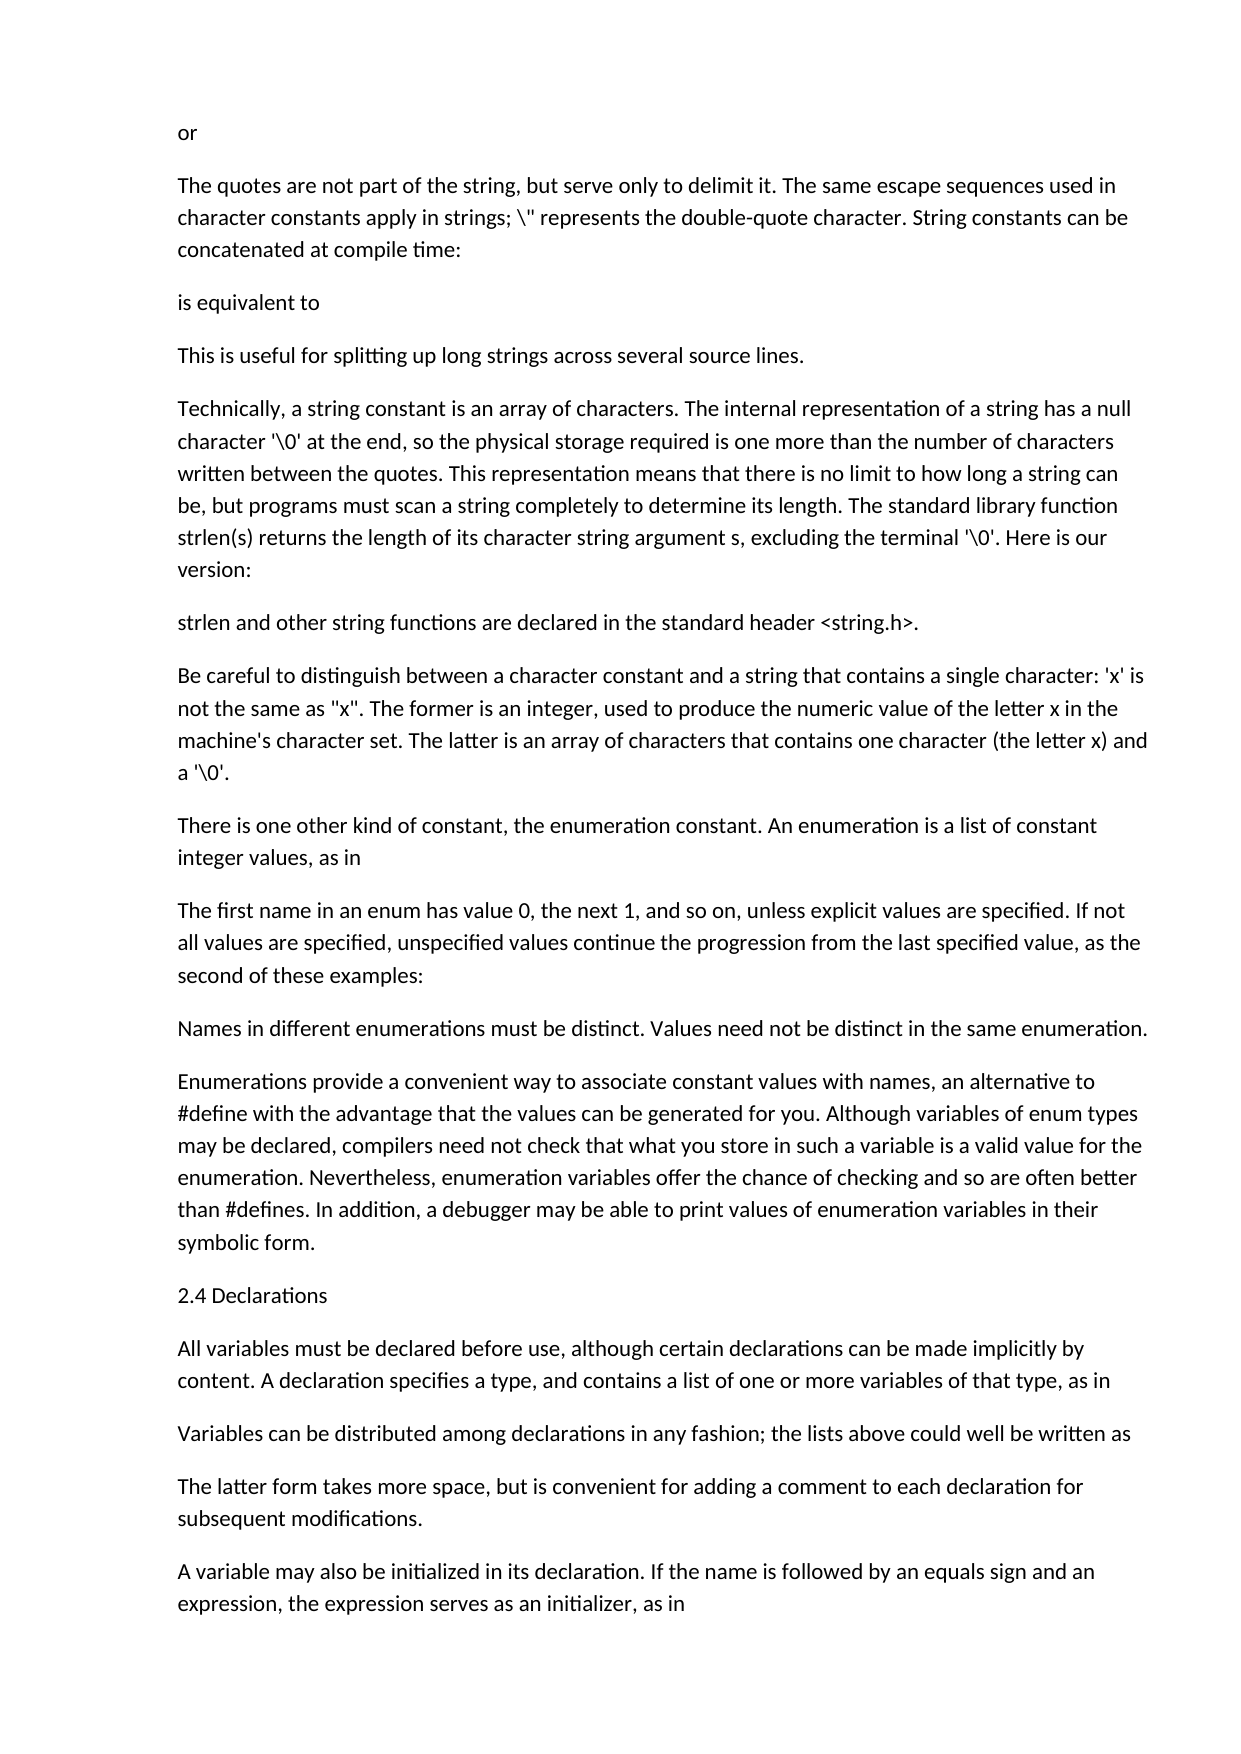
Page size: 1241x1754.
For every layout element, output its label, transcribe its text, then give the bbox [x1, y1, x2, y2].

text Variables can be distributed among declarations in any fashion; the lists above could well be written as [177, 1419, 1152, 1447]
text A variable may also be initialized in its declaration. If the name is followed by an equals sign and an expression, the expression serves as an initializer, as in [177, 1557, 1152, 1617]
text The quotes are not part of the string, but serve only to delimit it. The same escape sequences used in character constants apply in strings; \" represents the double-quote character. String constants can be concatenated at compile time: [177, 171, 1152, 263]
text Be careful to distinguish between a character constant and a string that contains a single character: 'x' is not the same as "x". The former is an integer, used to produce the numeric value of the letter x in the machine's character set. The latter is an array of characters that contains one character (the letter x) and a '\0'. [177, 662, 1152, 786]
text All variables must be declared before use, although certain declarations can be made implicitly by content. A declaration specifies a type, and contains a list of one or more variables of that type, as in [177, 1334, 1152, 1394]
text strlen and other string functions are declared in the standard header <string.h>. [177, 608, 1152, 637]
text This is useful for splitting up long strings across several source lines. [177, 342, 1152, 369]
text Names in different enumerations must be distinct. Values need not be distinct in the same enumeration. [177, 1014, 1152, 1042]
text The latter form takes more space, but is convenient for adding a comment to each declaration for subsequent modifications. [177, 1472, 1152, 1532]
text There is one other kind of constant, the enumeration constant. An enumeration is a list of constant integer values, as in [177, 811, 1152, 871]
text Enumerations provide a convenient way to associate constant values with names, an alternative to #define with the advantage that the values can be generated for you. Although variables of enum types may be declared, compilers need not check that what you store in such a variable is a valid value for the enumeration. Nevertheless, enumeration variables offer the chance of checking and so are often better than #defines. In addition, a debugger may be able to print values of enumeration variables in their symbolic form. [177, 1067, 1152, 1256]
text 2.4 Declarations [177, 1281, 1152, 1309]
text is equivalent to [177, 288, 1152, 317]
text or [177, 118, 1152, 146]
text Technically, a string constant is an array of characters. The internal representation of a string has a null character '\0' at the end, so the physical storage required is one more than the number of characters written between the quotes. This representation means that there is no limit to how long a string can be, but programs must scan a string completely to determine its length. The standard library function strlen(s) returns the length of its character string argument s, excluding the terminal '\0'. Here is our version: [177, 394, 1152, 583]
text The first name in an enum has value 0, the next 1, and so on, unless explicit values are specified. If not all values are specified, unspecified values continue the progression from the last specified value, as the second of these examples: [177, 896, 1152, 989]
